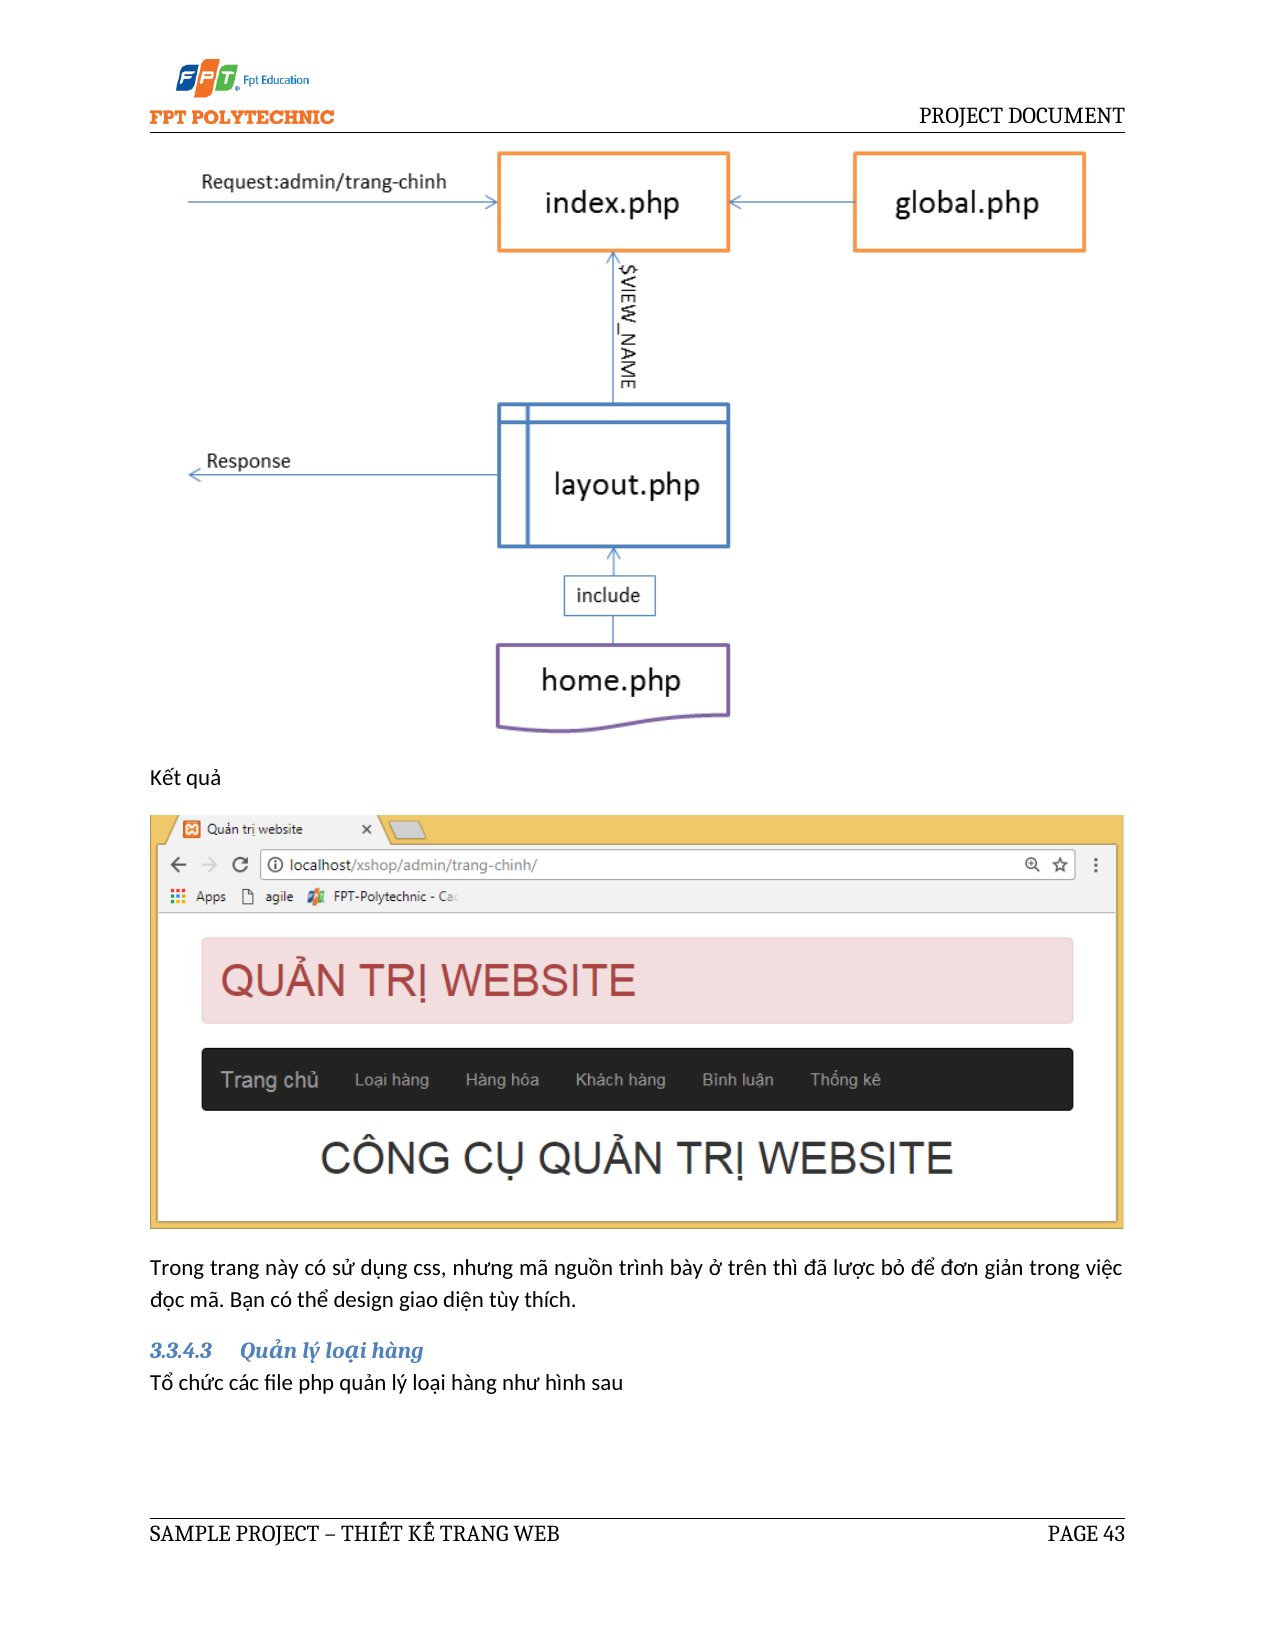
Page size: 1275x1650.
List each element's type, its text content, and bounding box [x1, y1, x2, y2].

picture [150, 59, 336, 124]
text Tổ chức các file php quản lý loại hàng như hình sau [150, 1368, 1125, 1397]
picture [186, 150, 1089, 738]
text Kết quả [150, 763, 1125, 791]
subtitle Quản lý loại hàng [150, 1338, 1125, 1365]
picture [150, 815, 1124, 1229]
text Trong trang này có sử dụng css, nhưng mã nguồn trình bày ở trên thì đã lược bỏ để đơn giản trong việc đọc mã. Bạn có thể design giao diện tùy thích. [150, 1253, 1125, 1313]
